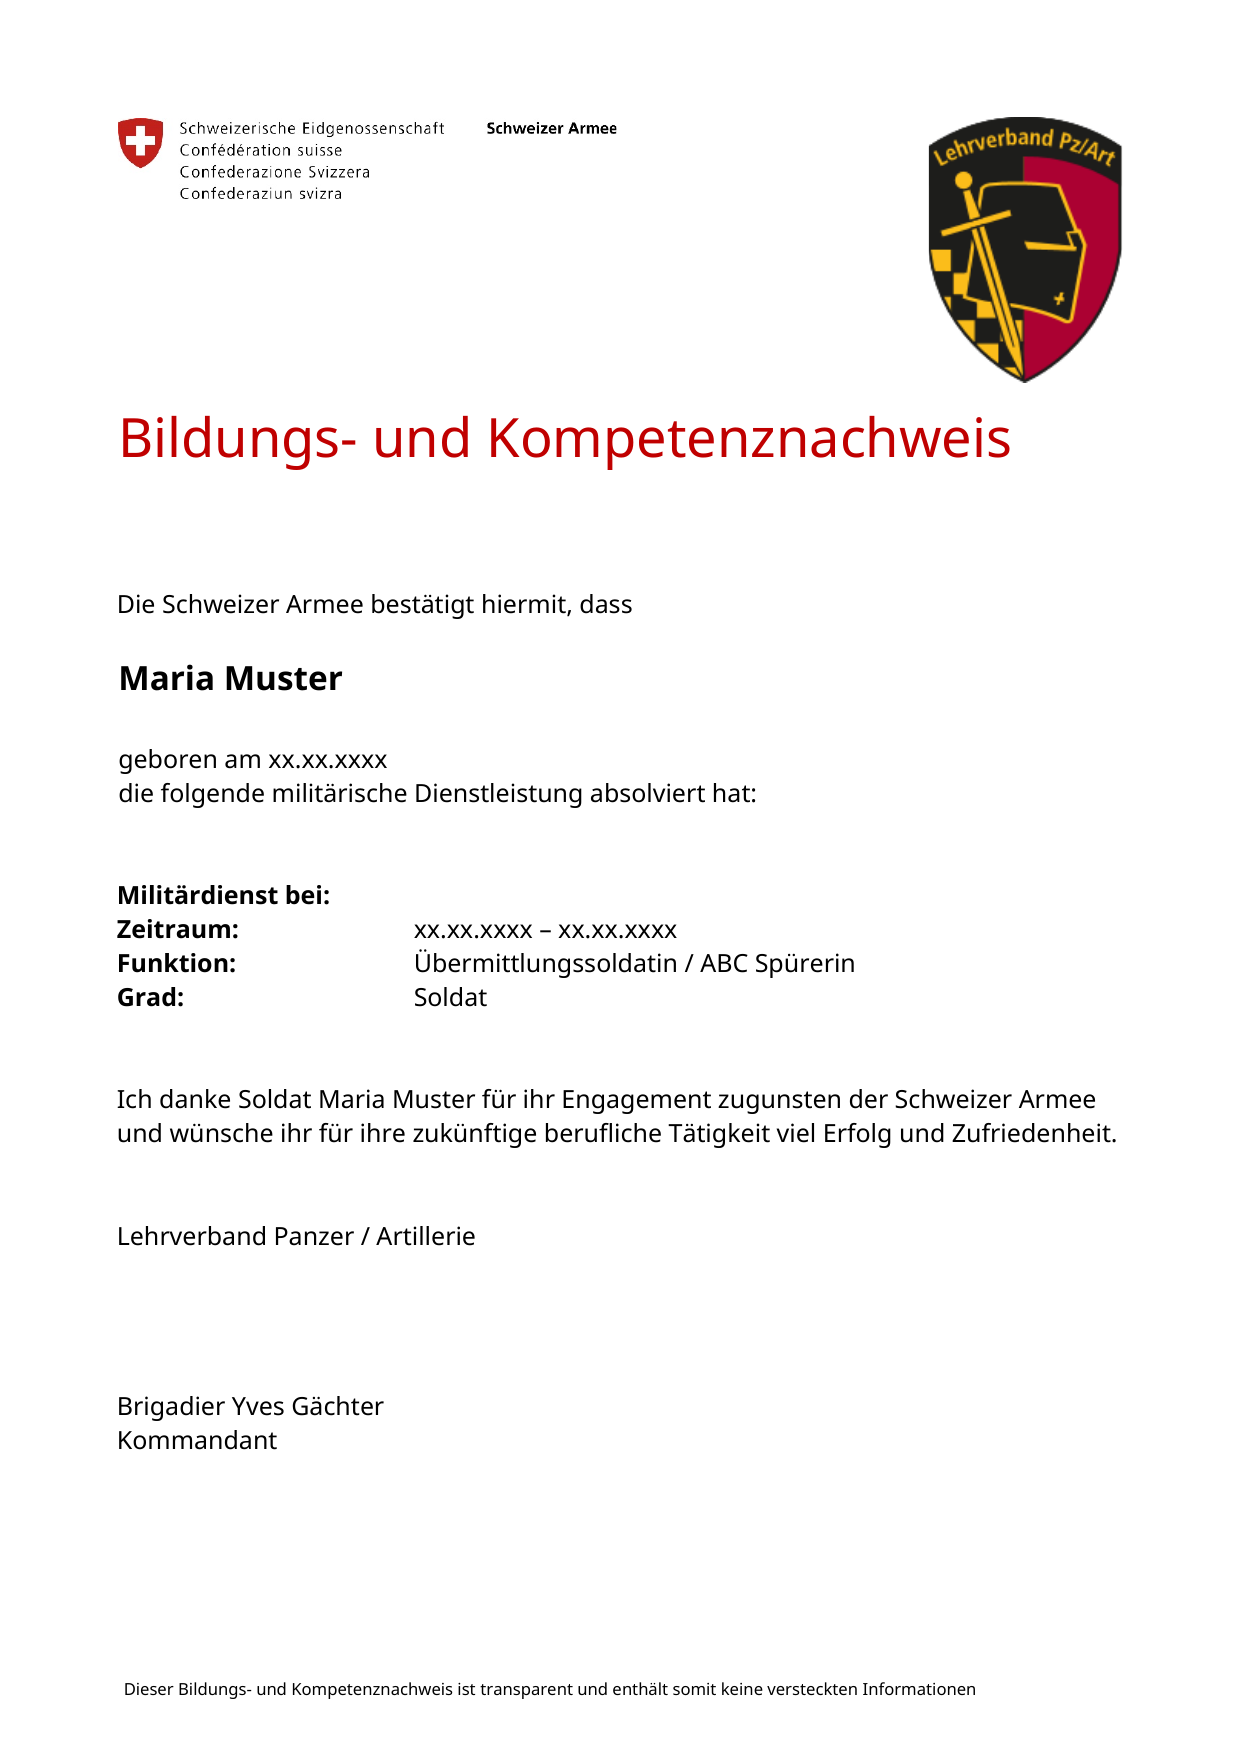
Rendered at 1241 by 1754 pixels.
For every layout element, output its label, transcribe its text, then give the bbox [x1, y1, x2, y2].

text Militärdienst bei: [117, 878, 1122, 912]
text Ich danke Soldat Maria Muster für ihr Engagement zugunsten der Schweizer Armee und wünsche ihr für ihre zukünftige berufliche Tätigkeit viel Erfolg und Zufriedenheit. [117, 1048, 1122, 1150]
text Maria Muster [118, 655, 1122, 701]
text die folgende militärische Dienstleistung absolviert hat: [118, 775, 1122, 809]
picture [928, 117, 1123, 383]
text Brigadier Yves Gächter [117, 1388, 1122, 1423]
text Grad: Soldat [117, 980, 1122, 1014]
text Bildungs- und Kompetenznachweis [118, 400, 1122, 474]
picture [118, 118, 617, 199]
text Zeitraum: xx.xx.xxxx – xx.xx.xxxx [117, 912, 1122, 946]
text Lehrverband Panzer / Artillerie [117, 1218, 1122, 1252]
text Funktion: Übermittlungssoldatin / ABC Spürerin [117, 946, 1122, 980]
text Die Schweizer Armee bestätigt hiermit, dass [117, 587, 1122, 621]
text geboren am xx.xx.xxxx [118, 741, 1122, 775]
text Kommandant [117, 1423, 1122, 1457]
